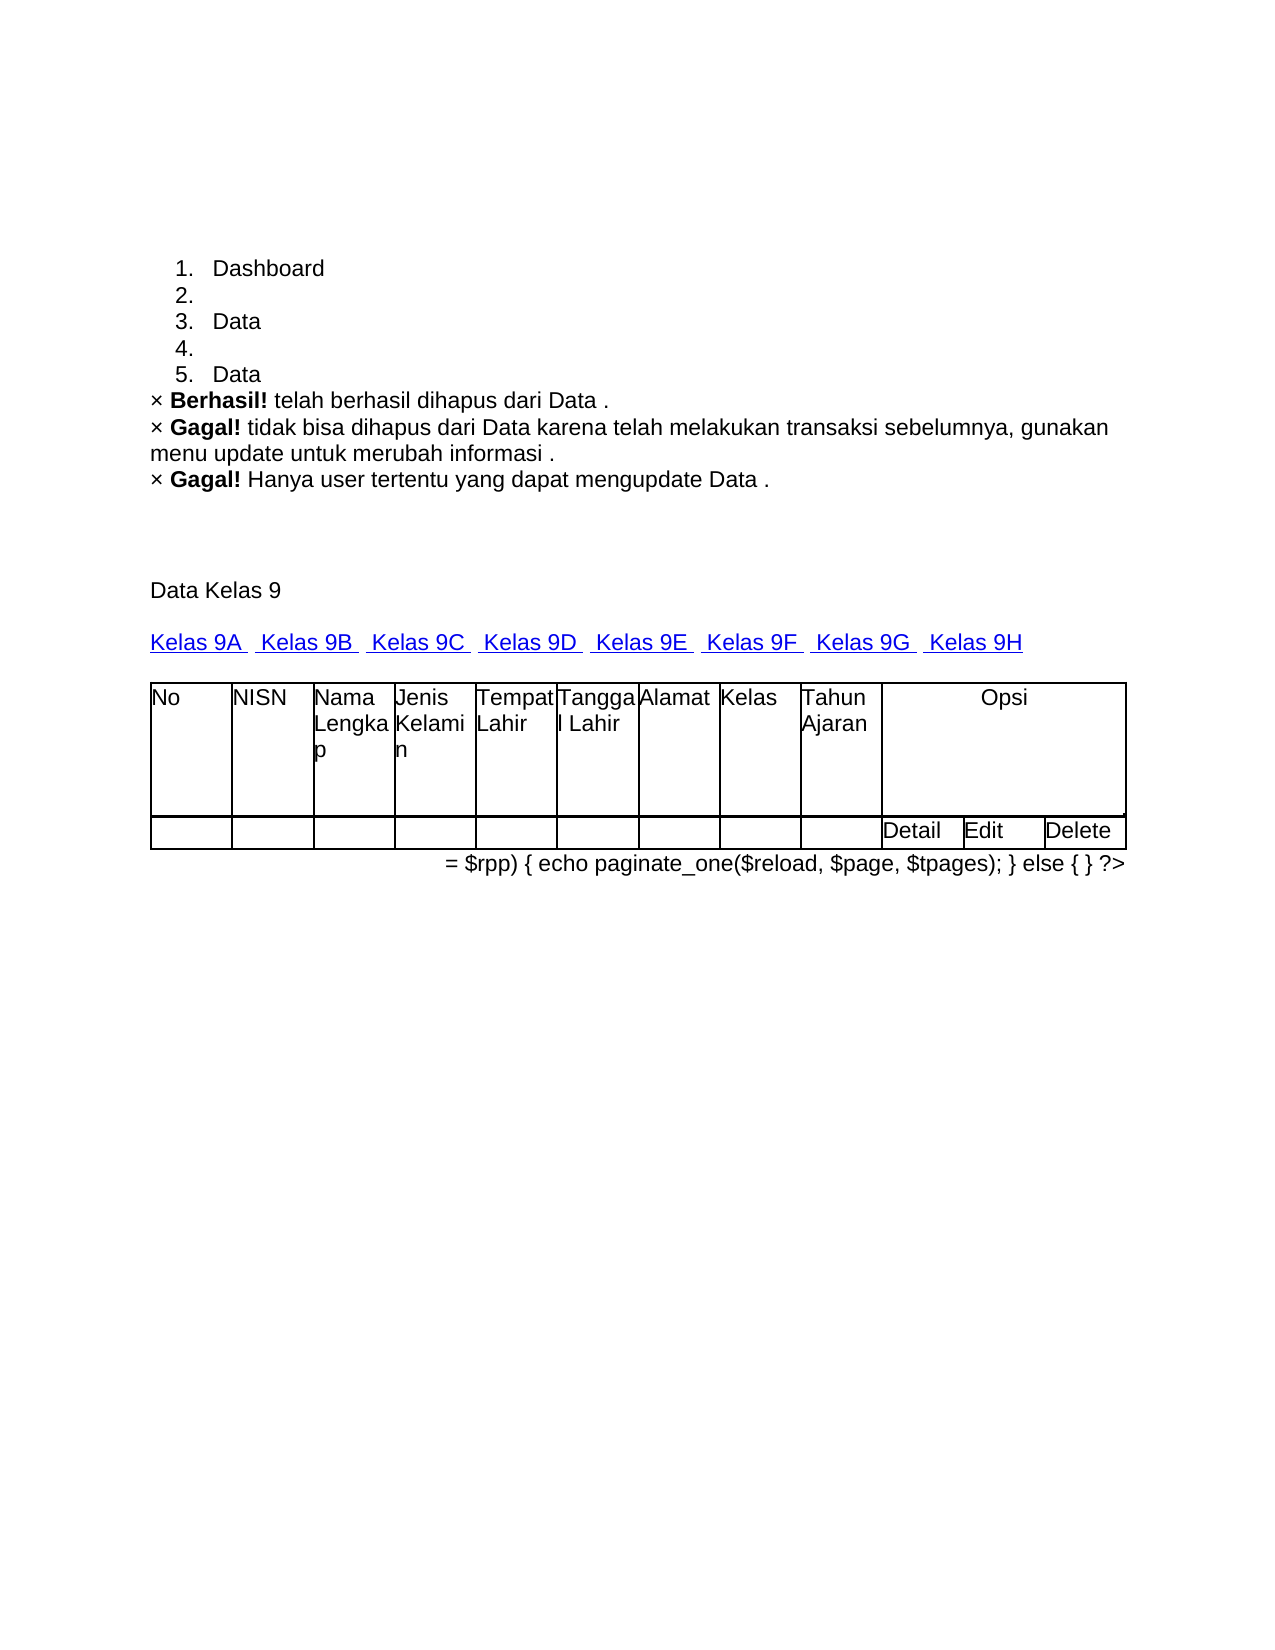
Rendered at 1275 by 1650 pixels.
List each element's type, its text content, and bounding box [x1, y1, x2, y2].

text = $rpp) { echo paginate_one($reload, $page, $tpages); } else { } ?> [150, 850, 1125, 876]
table_header Tahun Ajaran [802, 684, 881, 815]
list Data [175, 361, 1125, 387]
text × Gagal! tidak bisa dihapus dari Data karena telah melakukan transaksi sebelumnya, gunakan menu update untuk merubah informasi . [150, 413, 1125, 466]
table_cell [233, 818, 313, 848]
table_header Tanggal Lahir [558, 684, 638, 815]
list Data [175, 308, 1125, 334]
table_cell [477, 818, 556, 848]
text × Gagal! Hanya user tertentu yang dapat mengupdate Data . [150, 466, 1125, 493]
text Data Kelas 9 [150, 577, 1125, 604]
table_header NISN [233, 684, 313, 815]
table_cell Edit [965, 818, 1044, 848]
table_header Jenis Kelamin [396, 684, 475, 815]
table_cell [721, 818, 800, 848]
table_cell [396, 818, 475, 848]
table_header Alamat [640, 684, 719, 815]
list Dashboard [175, 255, 1125, 282]
table_cell [640, 818, 719, 848]
table_cell [802, 818, 881, 848]
table_cell Delete [1046, 818, 1125, 848]
table_cell [315, 818, 394, 848]
table_cell [152, 818, 231, 848]
text × Berhasil! telah berhasil dihapus dari Data . [150, 387, 1125, 413]
table_header Kelas [721, 684, 800, 815]
table_cell [558, 818, 638, 848]
table_cell Detail [883, 818, 963, 848]
table_header No [152, 684, 231, 815]
text Kelas 9A Kelas 9B Kelas 9C Kelas 9D Kelas 9E Kelas 9F Kelas 9G Kelas 9H [150, 629, 1125, 655]
table_header Tempat Lahir [477, 684, 556, 815]
table_header Nama Lengkap [315, 684, 394, 815]
table_header Opsi [883, 684, 1125, 815]
